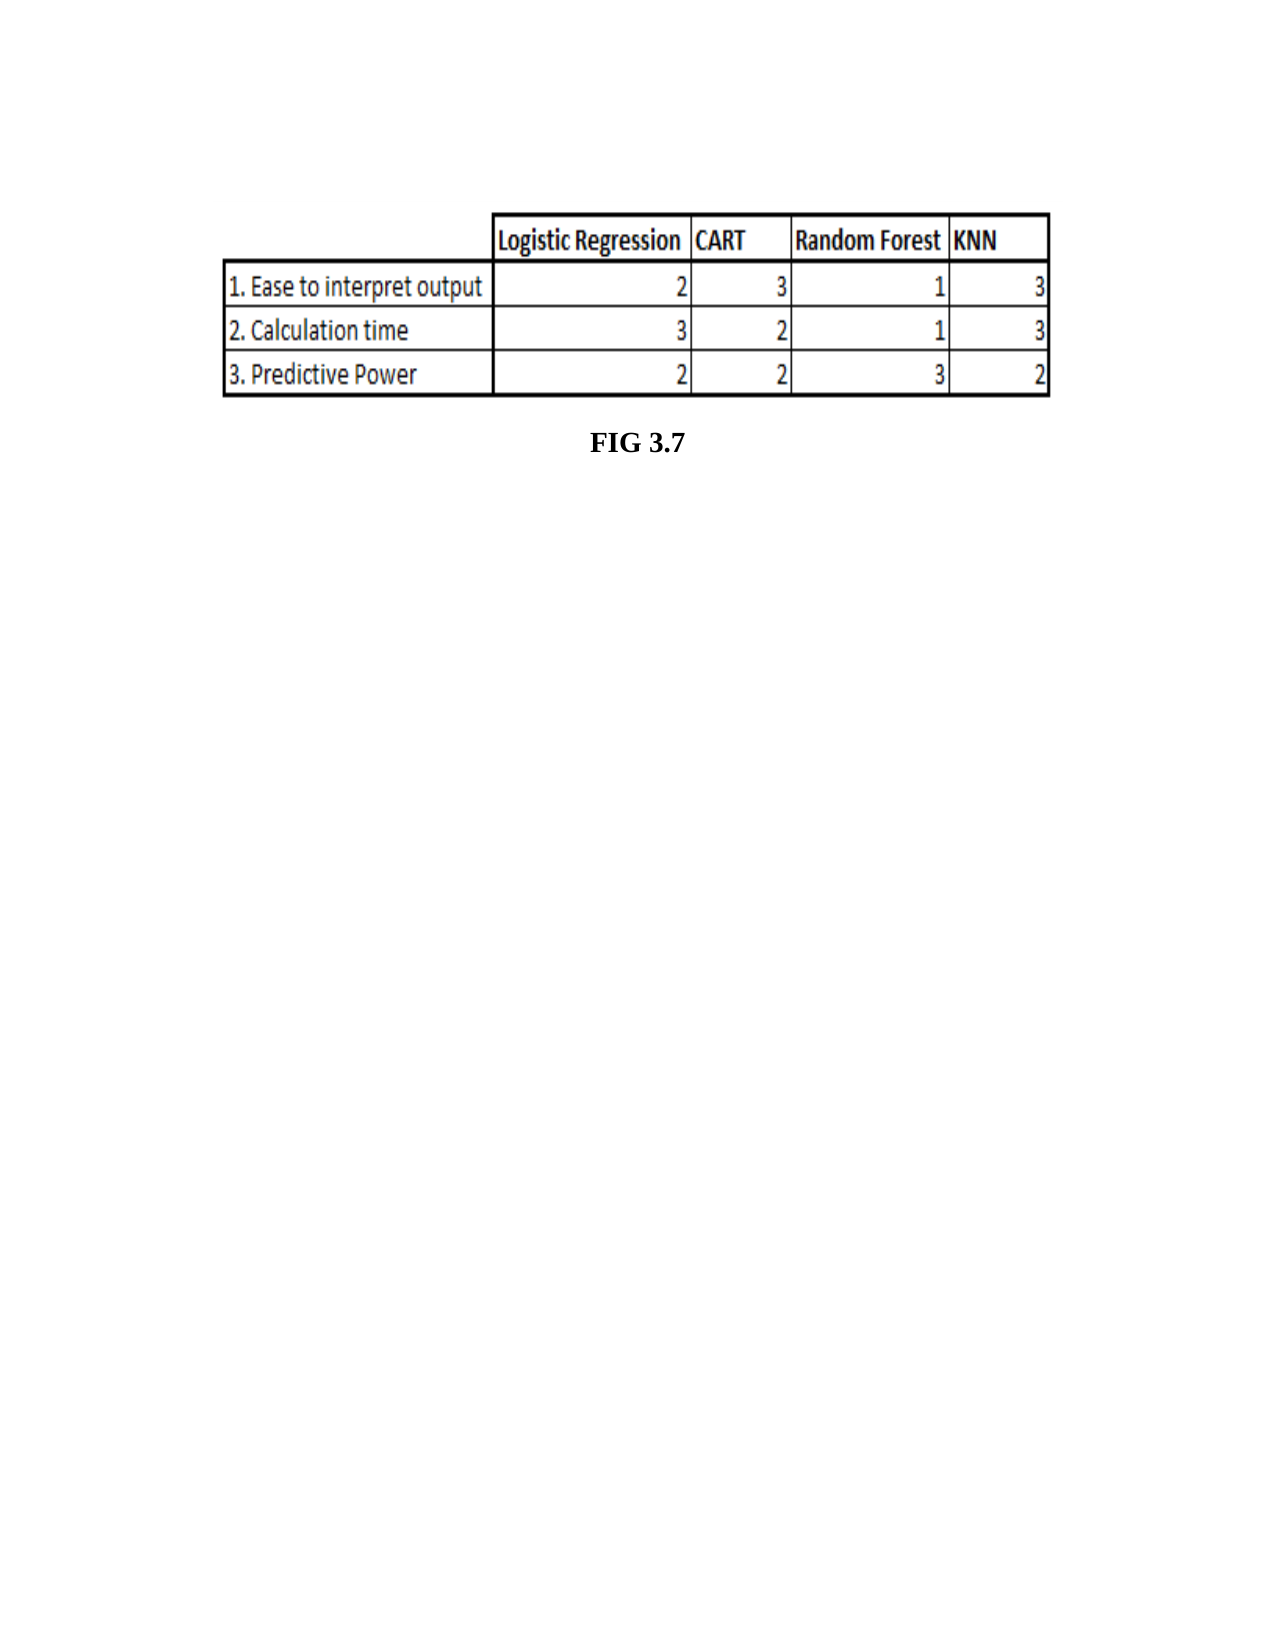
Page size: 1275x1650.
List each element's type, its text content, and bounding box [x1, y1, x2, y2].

text FIG 3.7 [150, 425, 1125, 458]
picture [212, 200, 1063, 411]
